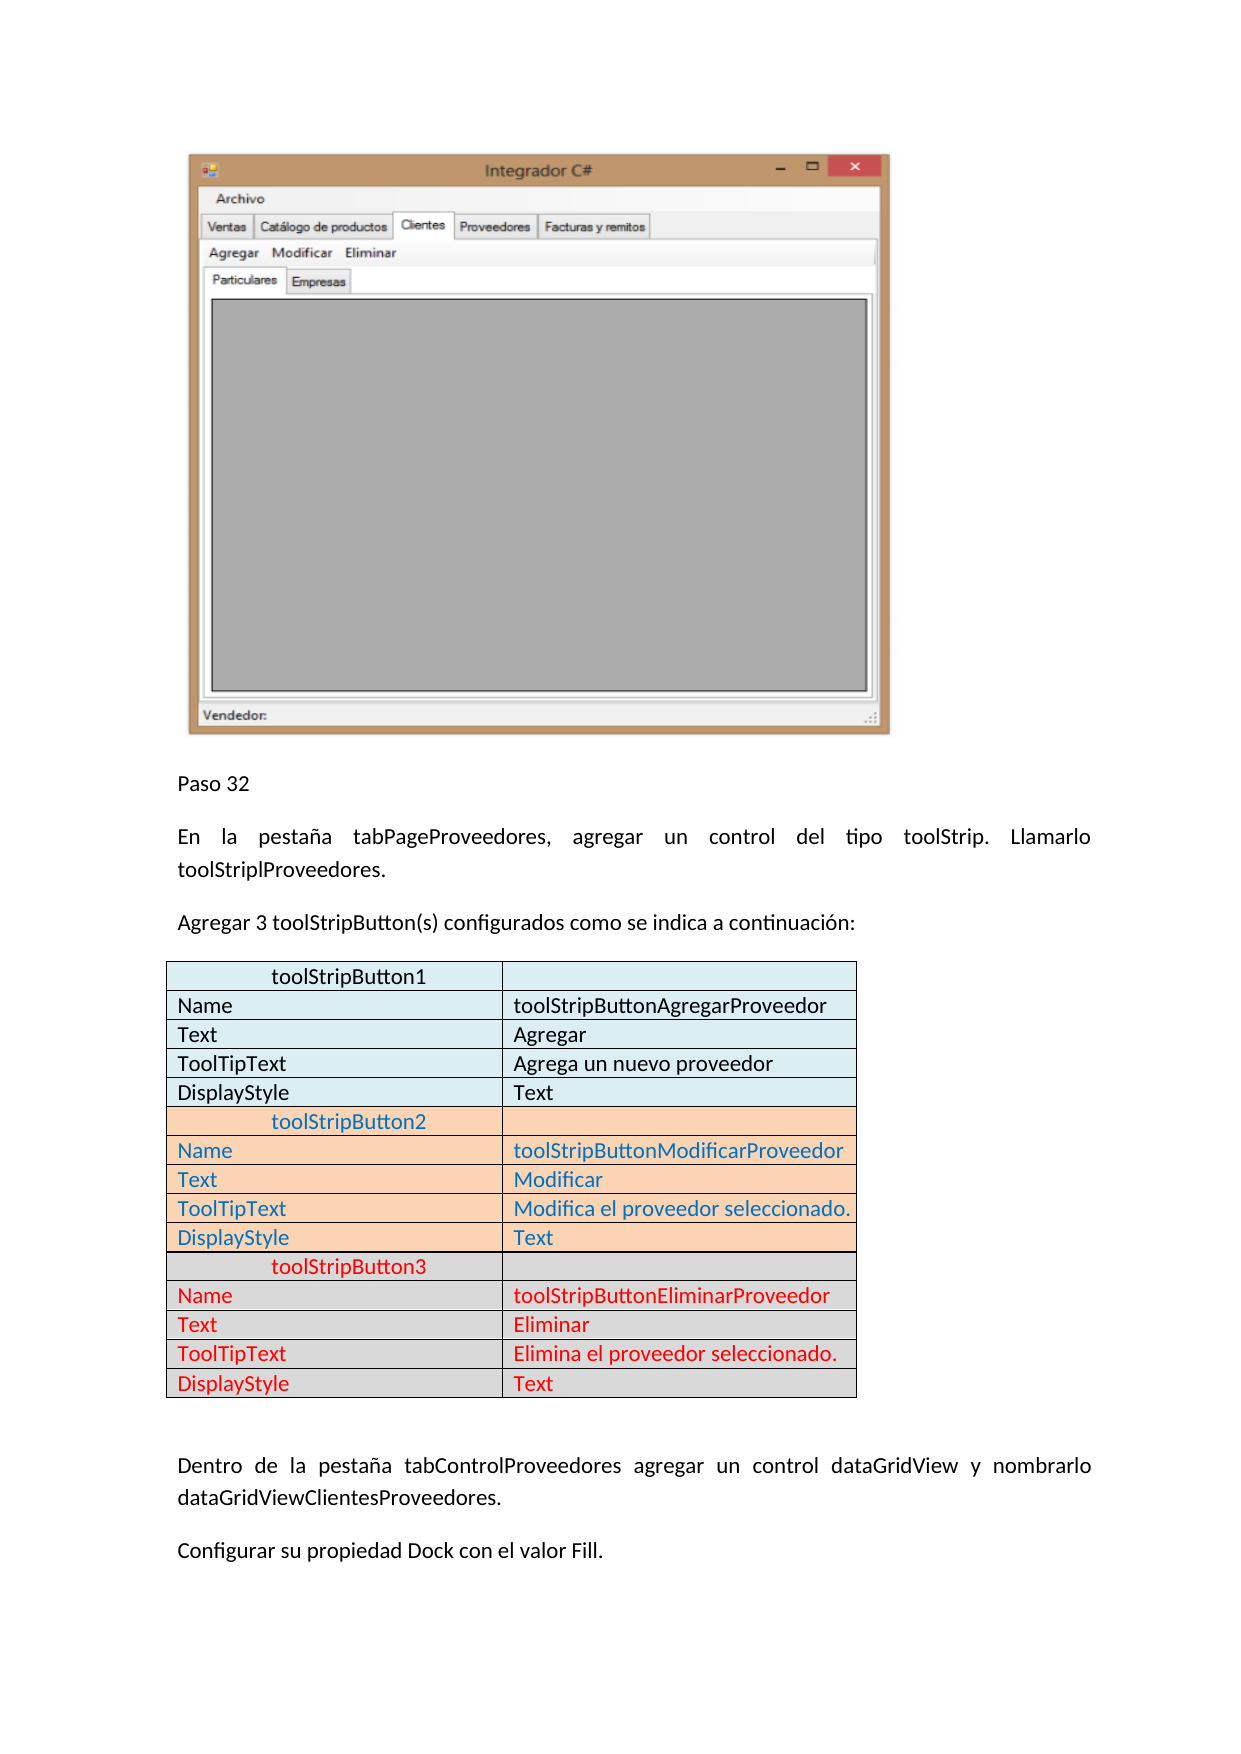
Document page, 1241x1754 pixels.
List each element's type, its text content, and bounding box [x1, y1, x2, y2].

table_cell Name [167, 1136, 502, 1164]
text Configurar su propiedad Dock con el valor Fill. [177, 1536, 1093, 1564]
table_cell Eliminar [503, 1311, 856, 1338]
text En la pestaña tabPageProveedores, agregar un control del tipo toolStrip. Llamarlo toolStriplProveedores. [177, 822, 1093, 883]
table_cell toolStripButton2 [167, 1107, 502, 1135]
text Paso 32 [177, 769, 1093, 797]
table_cell Text [167, 1311, 502, 1338]
table_cell Modificar [503, 1165, 856, 1193]
text Agregar 3 toolStripButton(s) configurados como se indica a continuación: [177, 908, 1093, 936]
table_header toolStripButton1 [167, 962, 502, 990]
table_cell Text [167, 1165, 502, 1193]
table_cell Name [167, 991, 502, 1019]
table_cell toolStripButtonEliminarProveedor [503, 1281, 856, 1309]
table_cell DisplayStyle [167, 1223, 502, 1251]
table_cell Modifica el proveedor seleccionado. [503, 1194, 856, 1222]
table_header [503, 962, 856, 990]
table_cell ToolTipText [167, 1194, 502, 1222]
table_cell DisplayStyle [167, 1369, 502, 1397]
text Dentro de la pestaña tabControlProveedores agregar un control dataGridView y nombrarlo dataGridViewClientesProveedores. [177, 1451, 1093, 1511]
table_cell Text [503, 1078, 856, 1106]
table_cell Agrega un nuevo proveedor [503, 1049, 856, 1077]
picture [177, 147, 906, 745]
table_cell DisplayStyle [167, 1078, 502, 1106]
table_cell toolStripButtonAgregarProveedor [503, 991, 856, 1019]
table_cell [503, 1107, 856, 1135]
table_cell ToolTipText [167, 1049, 502, 1077]
table_cell Text [503, 1223, 856, 1251]
table_cell Agregar [503, 1020, 856, 1048]
table_cell Name [167, 1281, 502, 1309]
table_cell Text [503, 1369, 856, 1397]
table_cell toolStripButtonModificarProveedor [503, 1136, 856, 1164]
table_cell Elimina el proveedor seleccionado. [503, 1340, 856, 1368]
table_cell ToolTipText [167, 1340, 502, 1368]
table_cell toolStripButton3 [167, 1253, 502, 1280]
table_cell [503, 1253, 856, 1280]
table_cell Text [167, 1020, 502, 1048]
